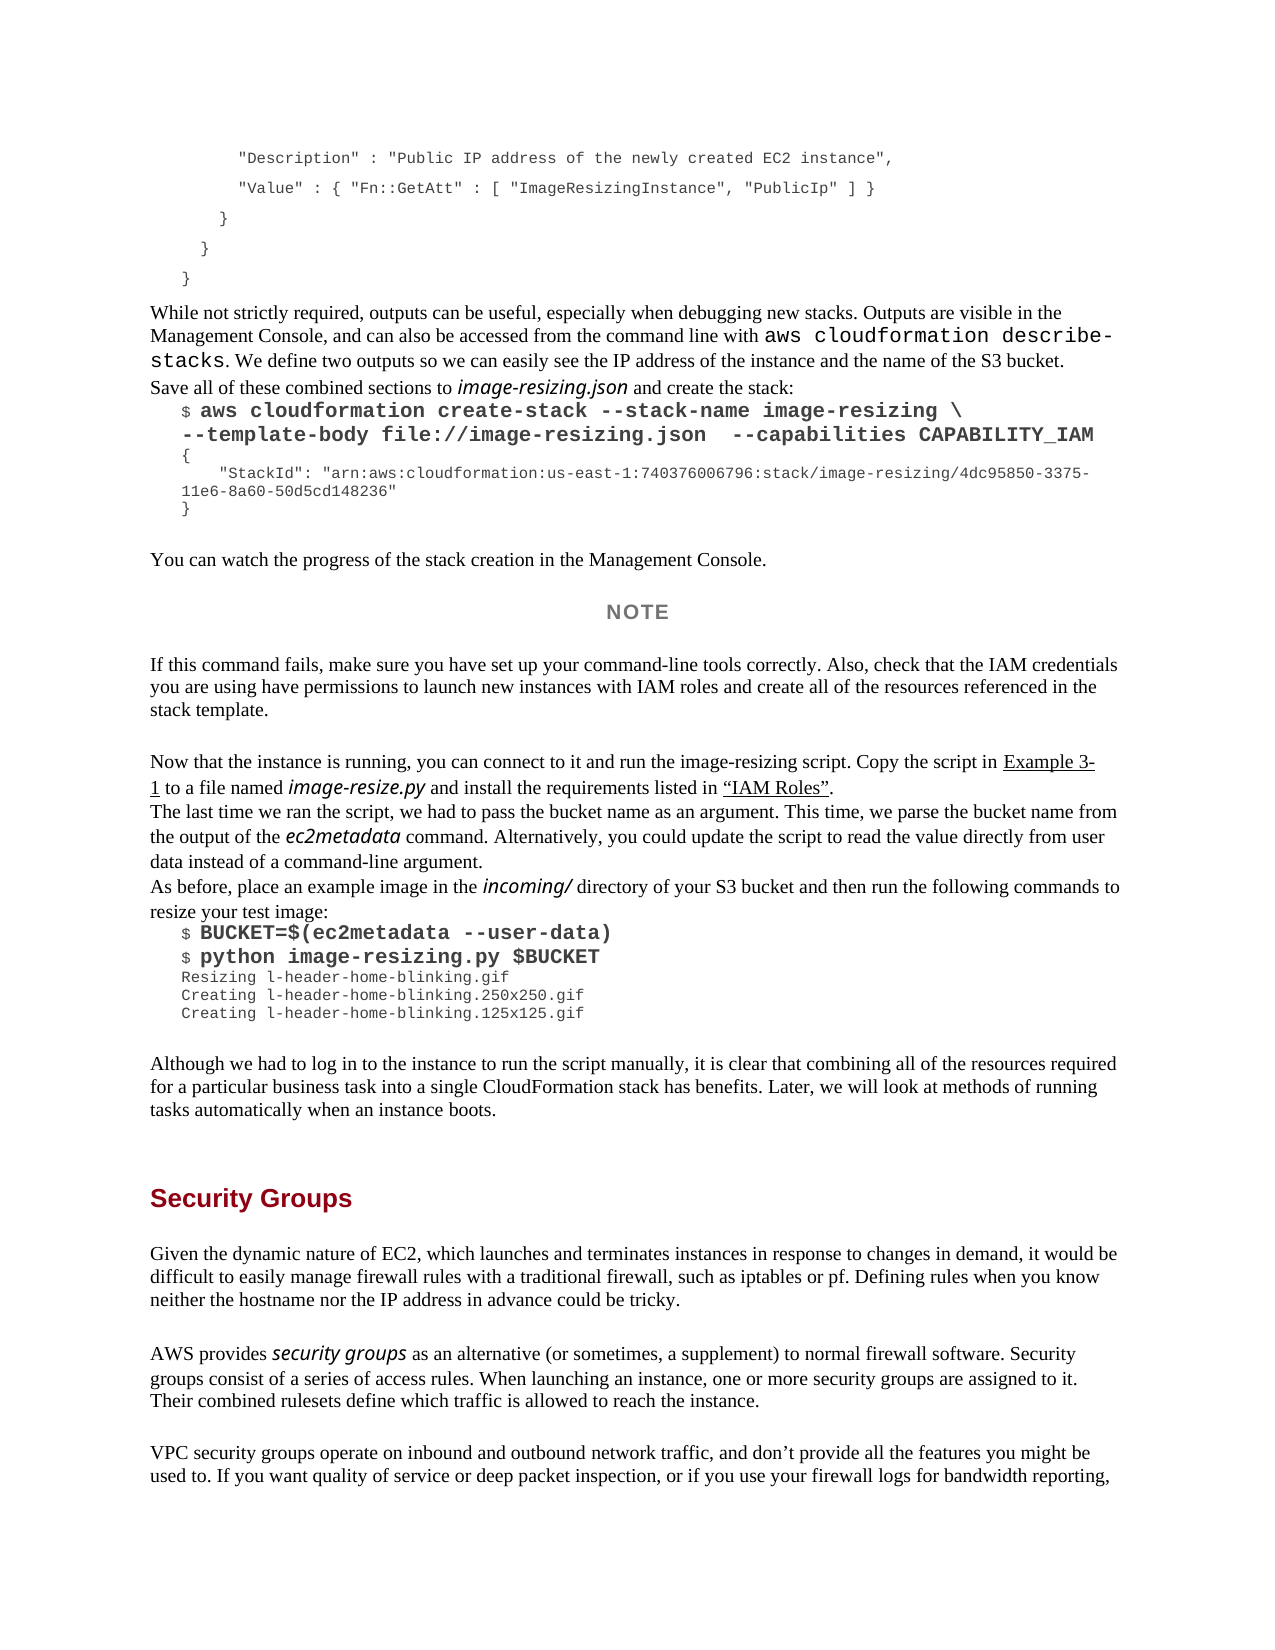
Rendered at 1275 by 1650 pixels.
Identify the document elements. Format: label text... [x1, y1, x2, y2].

text The last time we ran the script, we had to pass the bucket name as an argument. This time, we parse the bucket name from the output of the ec2metadata command. Alternatively, you could update the script to read the value directly from user data instead of a command-line argument. [150, 800, 1125, 873]
text "StackId": "arn:aws:cloudformation:us-east-1:740376006796:stack/image-resizing/4dc95850-3375-11e6-8a60-50d5cd148236" [181, 465, 1125, 501]
text Now that the instance is running, you can connect to it and run the image-resizing script. Copy the script in Example 3-1 to a file named image-resize.py and install the requirements listed in “IAM Roles”. [150, 750, 1125, 800]
text As before, place an example image in the incoming/ directory of your S3 bucket and then run the following commands to resize your test image: [150, 873, 1125, 922]
text Although we had to log in to the instance to run the script manually, it is clear that combining all of the resources required for a particular business task into a single CloudFormation stack has benefits. Later, we will look at methods of running tasks automatically when an instance boots. [150, 1052, 1125, 1120]
text AWS provides security groups as an alternative (or sometimes, a supplement) to normal firewall software. Security groups consist of a series of access rules. When launching an instance, one or more security groups are assigned to it. Their combined rulesets define which traffic is allowed to reach the instance. [150, 1339, 1125, 1412]
text Resizing l-header-home-blinking.gif [181, 970, 1125, 987]
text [150, 1441, 1125, 1487]
text If this command fails, make sure you have set up your command-line tools correctly. Also, check that the IAM credentials you are using have permissions to launch new instances with IAM roles and create all of the resources referenced in the stack template. [150, 653, 1125, 721]
text $ python image-resizing.py $BUCKET [181, 946, 1125, 970]
text Given the dynamic nature of EC2, which launches and terminates instances in response to changes in demand, it would be difficult to easily manage firewall rules with a traditional firewall, such as iptables or pf. Defining rules when you know neither the hostname nor the IP address in advance could be tricky. [150, 1242, 1125, 1310]
text "Description" : "Public IP address of the newly created EC2 instance", [181, 150, 1125, 168]
subtitle Security Groups [150, 1183, 1125, 1213]
text Creating l-header-home-blinking.125x125.gif [181, 1005, 1125, 1023]
text While not strictly required, outputs can be useful, especially when debugging new stacks. Outputs are visible in the Management Console, and can also be accessed from the command line with aws cloudformation describe-stacks. We define two outputs so we can easily see the IP address of the instance and the name of the S3 bucket. [150, 301, 1125, 373]
text $ BUCKET=$(ec2metadata --user-data) [181, 922, 1125, 946]
text "Value" : { "Fn::GetAtt" : [ "ImageResizingInstance", "PublicIp" ] } [181, 180, 1125, 198]
text You can watch the progress of the stack creation in the Management Console. [150, 547, 1125, 570]
text } [181, 501, 1125, 518]
text $ aws cloudformation create-stack --stack-name image-resizing \ [181, 400, 1125, 424]
text } [181, 241, 1125, 258]
text } [181, 271, 1125, 288]
text } [181, 210, 1125, 228]
text Save all of these combined sections to image-resizing.json and create the stack: [150, 373, 1125, 400]
subtitle NOTE [150, 599, 1125, 623]
text { [181, 447, 1125, 465]
text --template-body file://image-resizing.json --capabilities CAPABILITY_IAM [181, 424, 1125, 447]
text Creating l-header-home-blinking.250x250.gif [181, 987, 1125, 1005]
